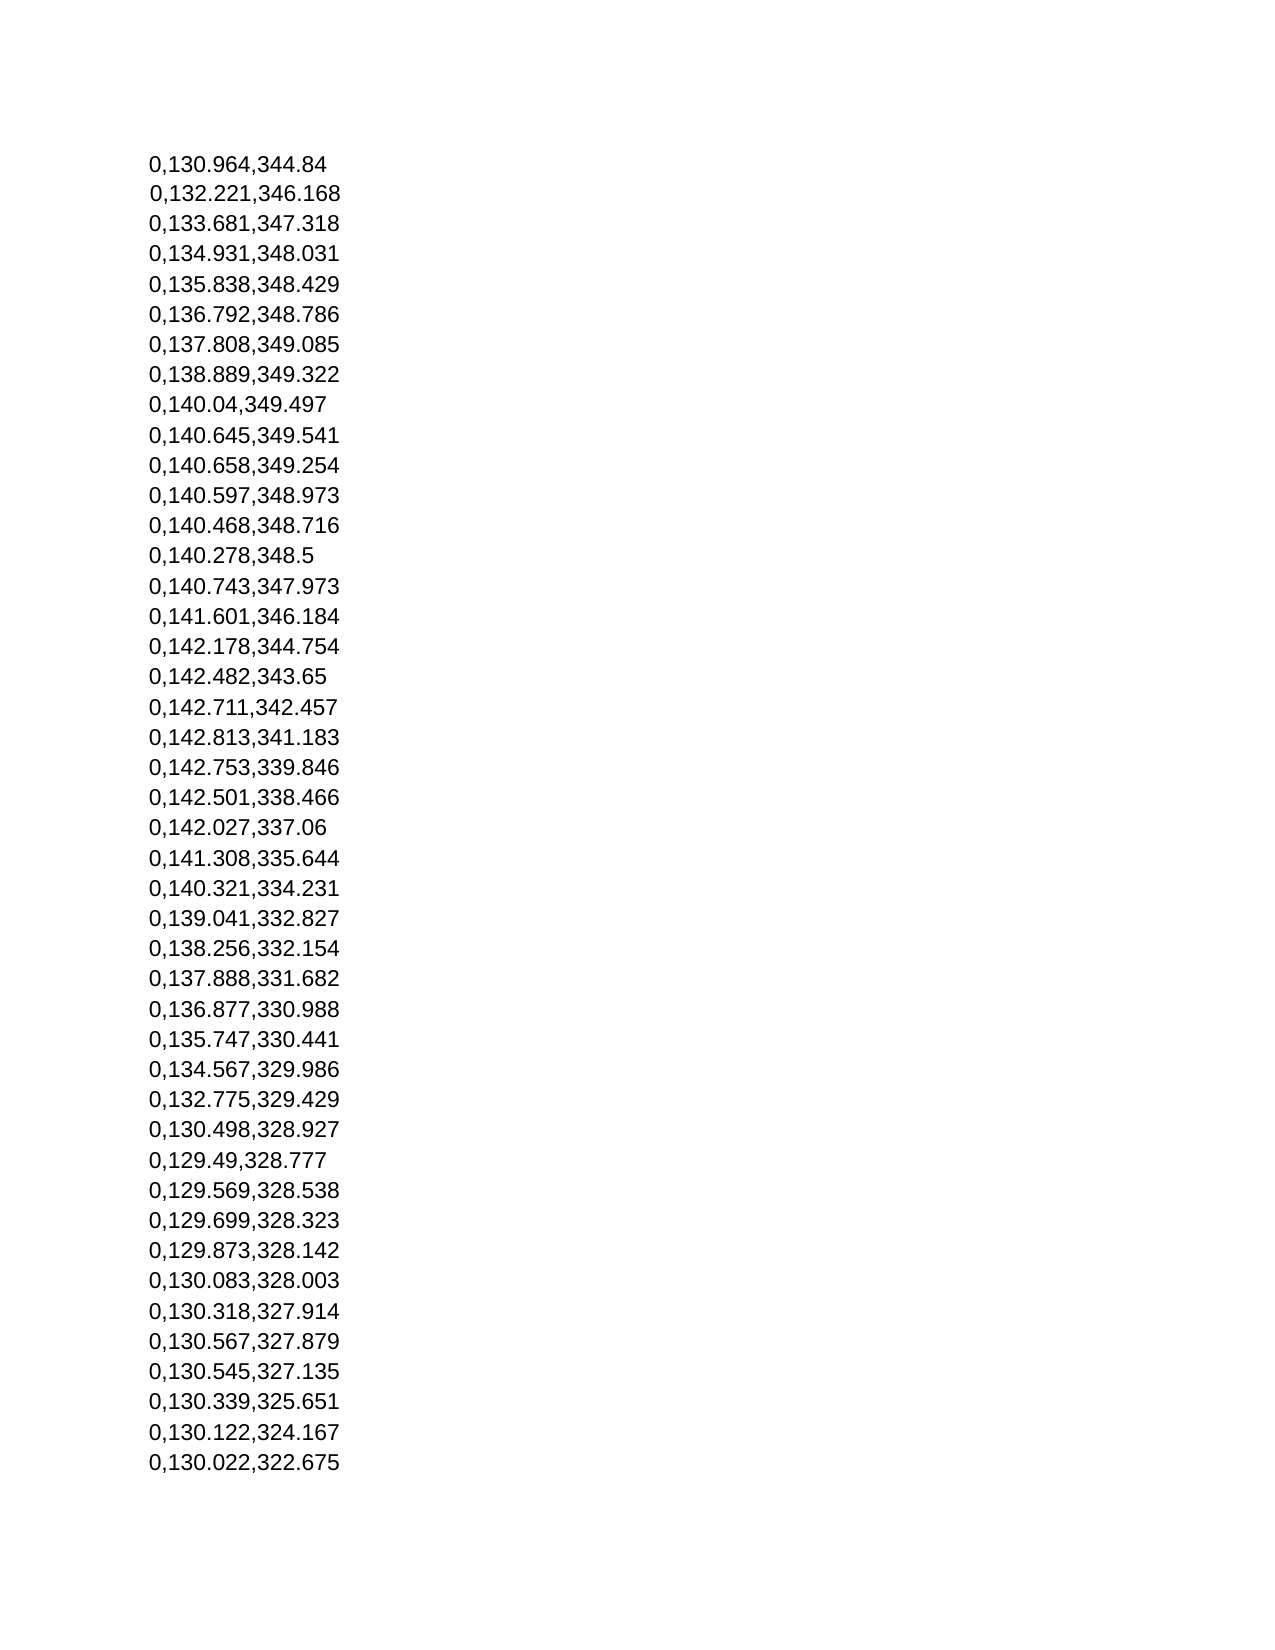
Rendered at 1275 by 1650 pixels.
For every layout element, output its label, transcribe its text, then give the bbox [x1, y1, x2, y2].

text 0,141.308,335.644 [148, 844, 495, 871]
text 0,142.178,344.754 [148, 633, 495, 659]
text 0,130.083,328.003 [148, 1267, 495, 1294]
text 0,142.753,339.846 [148, 754, 495, 780]
text 0,129.699,328.323 [148, 1207, 495, 1233]
text 0,130.964,344.84 0,132.221,346.168 [148, 151, 495, 206]
text 0,129.49,328.777 [148, 1147, 495, 1173]
text 0,138.889,349.322 [148, 361, 495, 387]
text 0,129.569,328.538 [148, 1177, 495, 1203]
text 0,140.645,349.541 [148, 422, 495, 448]
text 0,130.022,322.675 [148, 1449, 495, 1475]
text 0,140.468,348.716 [148, 512, 495, 538]
text 0,134.567,329.986 [148, 1056, 495, 1082]
text 0,139.041,332.827 [148, 905, 495, 931]
text 0,142.027,337.06 [148, 814, 495, 841]
text 0,134.931,348.031 [148, 240, 495, 267]
text 0,137.808,349.085 [148, 331, 495, 357]
text 0,142.501,338.466 [148, 784, 495, 810]
text 0,130.318,327.914 [148, 1298, 495, 1324]
text 0,142.711,342.457 [148, 693, 495, 720]
text 0,130.339,325.651 [148, 1388, 495, 1414]
text 0,133.681,347.318 [148, 210, 495, 236]
text 0,140.04,349.497 [148, 391, 495, 418]
text 0,130.567,327.879 [148, 1328, 495, 1354]
text 0,135.747,330.441 [148, 1026, 495, 1052]
text 0,136.877,330.988 [148, 996, 495, 1022]
text 0,136.792,348.786 [148, 301, 495, 327]
text 0,130.545,327.135 [148, 1358, 495, 1384]
text 0,132.775,329.429 [148, 1086, 495, 1112]
text 0,137.888,331.682 [148, 965, 495, 992]
text 0,140.278,348.5 [148, 542, 495, 569]
text 0,130.122,324.167 [148, 1418, 495, 1445]
text 0,140.743,347.973 [148, 573, 495, 599]
text 0,129.873,328.142 [148, 1237, 495, 1263]
text 0,142.813,341.183 [148, 724, 495, 750]
text 0,138.256,332.154 [148, 935, 495, 961]
text 0,141.601,346.184 [148, 603, 495, 629]
text 0,140.321,334.231 [148, 875, 495, 901]
text 0,142.482,343.65 [148, 663, 495, 689]
text 0,140.658,349.254 [148, 452, 495, 478]
text 0,140.597,348.973 [148, 482, 495, 508]
text 0,130.498,328.927 [148, 1116, 495, 1143]
text 0,135.838,348.429 [148, 271, 495, 297]
